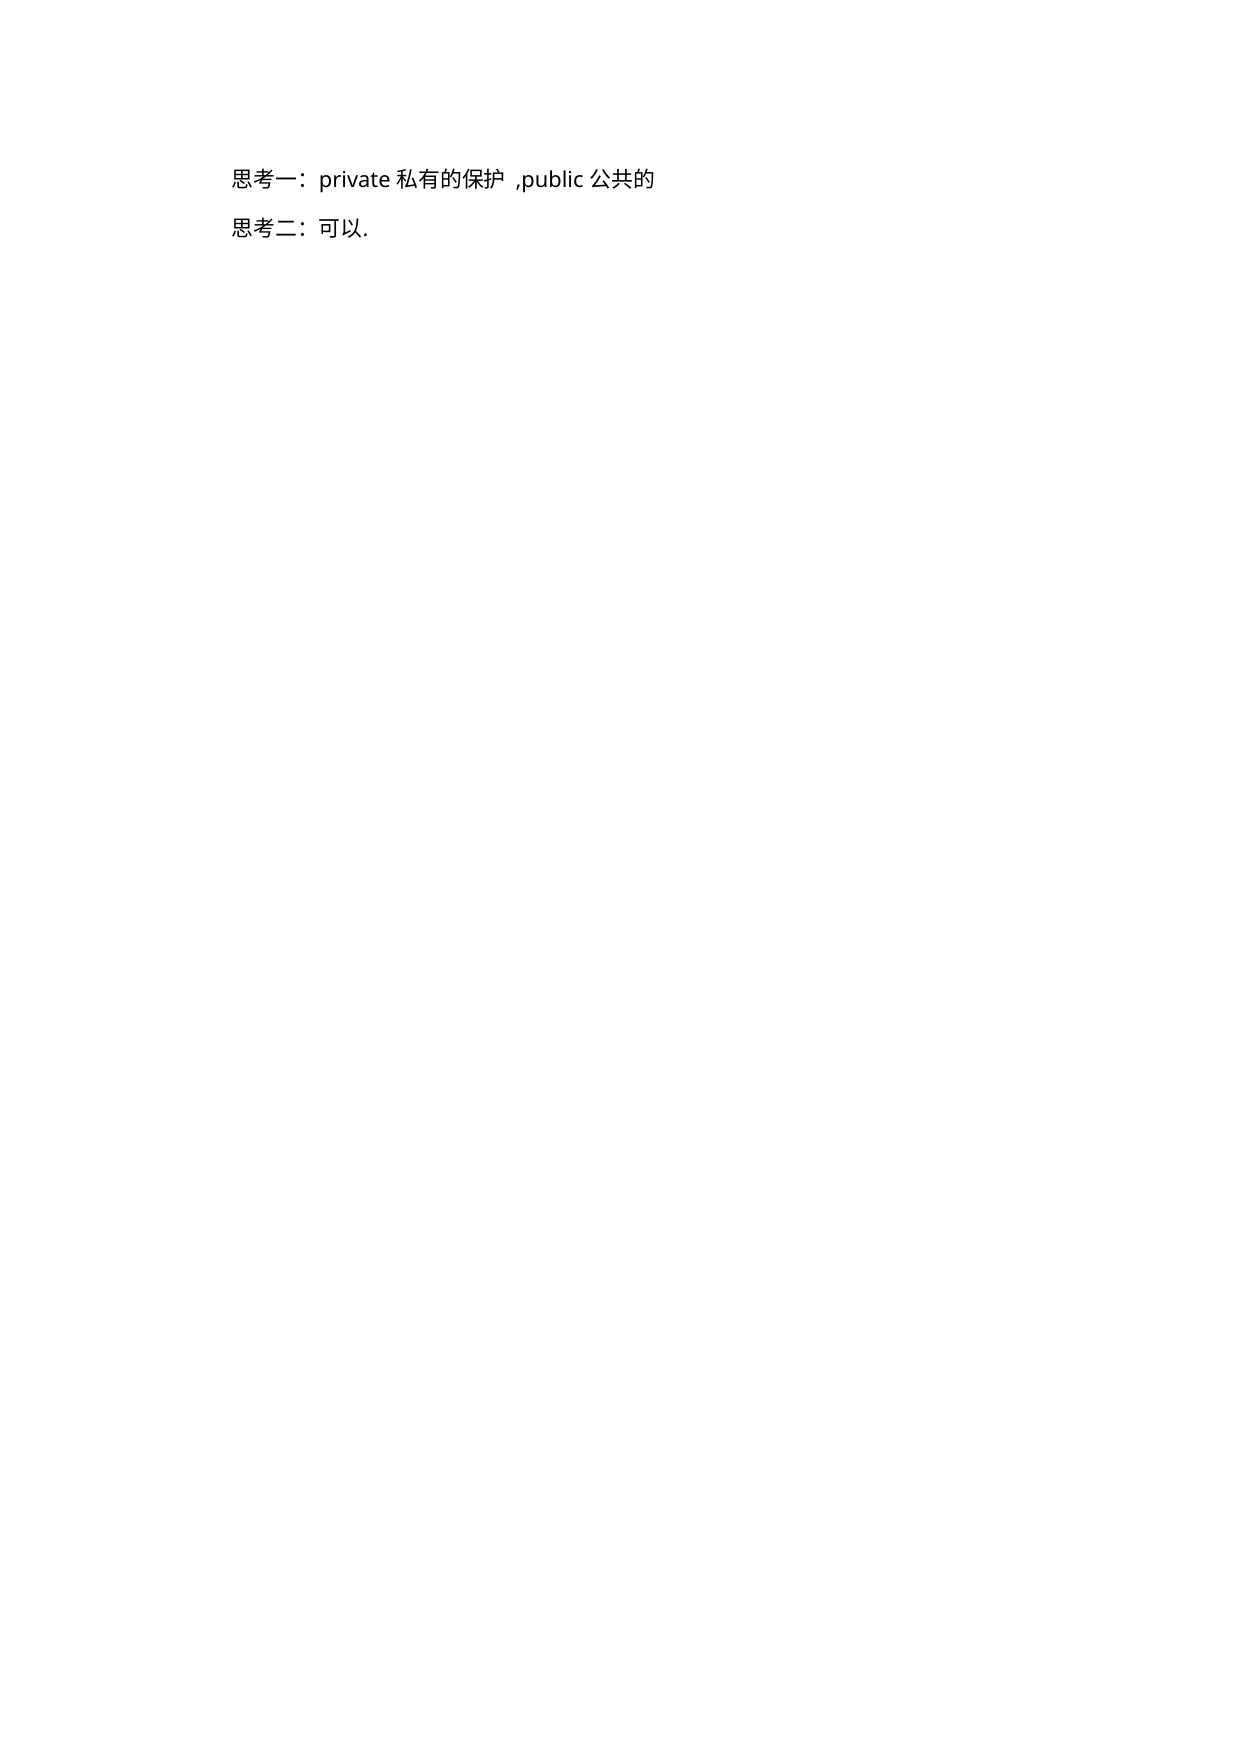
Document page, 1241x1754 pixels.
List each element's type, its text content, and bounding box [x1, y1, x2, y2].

text 思考二：可以. [187, 210, 1053, 243]
text 思考一：private 私有的保护 ,public 公共的 [187, 162, 1053, 194]
